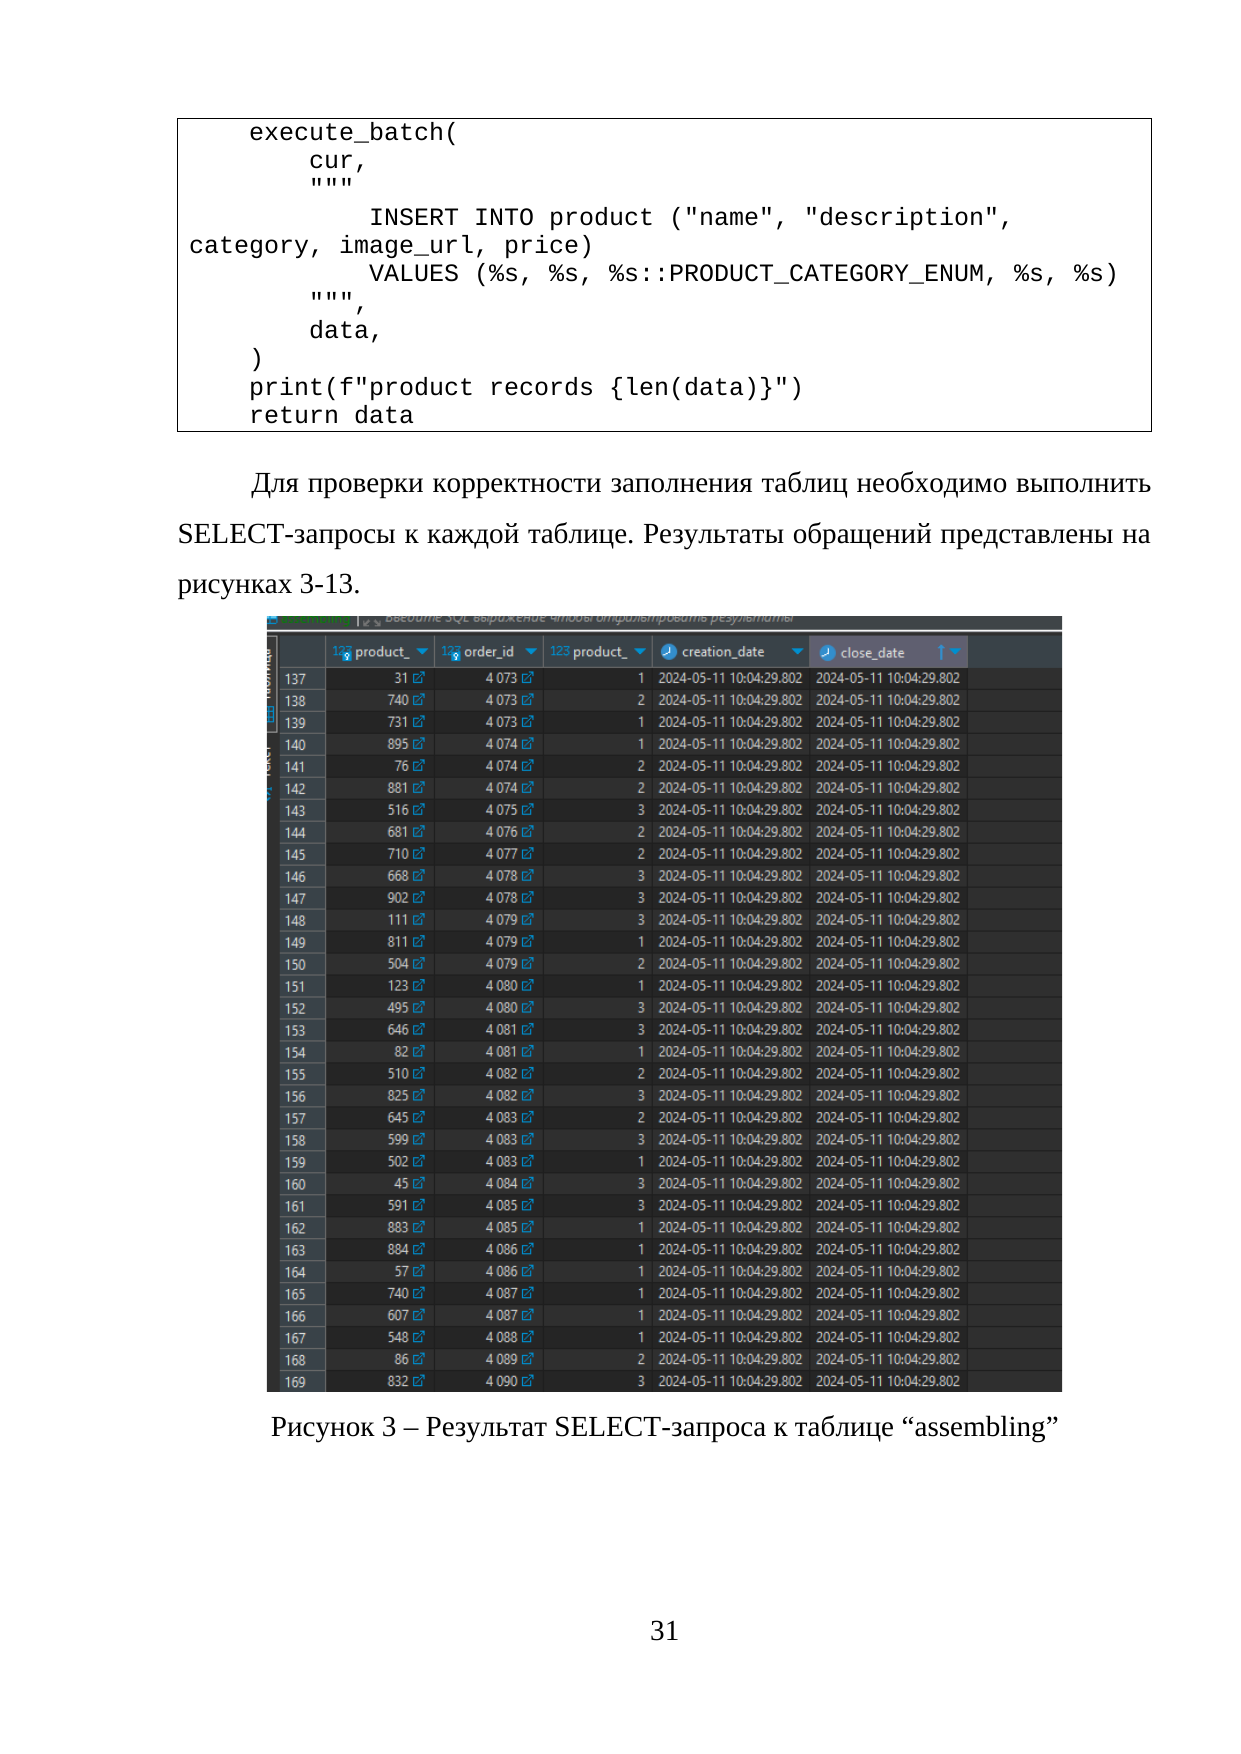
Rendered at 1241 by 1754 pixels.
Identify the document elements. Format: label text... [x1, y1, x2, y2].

picture [266, 616, 1063, 1392]
text Рисунок 3 – Результат SELECT-запроса к таблице “assembling” [177, 1409, 1152, 1442]
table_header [178, 119, 1151, 431]
picture [266, 713, 272, 720]
text Для проверки корректности заполнения таблиц необходимо выполнить SELECT-запросы к каждой таблице. Результаты обращений представлены на рисунках 3-13. [177, 465, 1152, 599]
